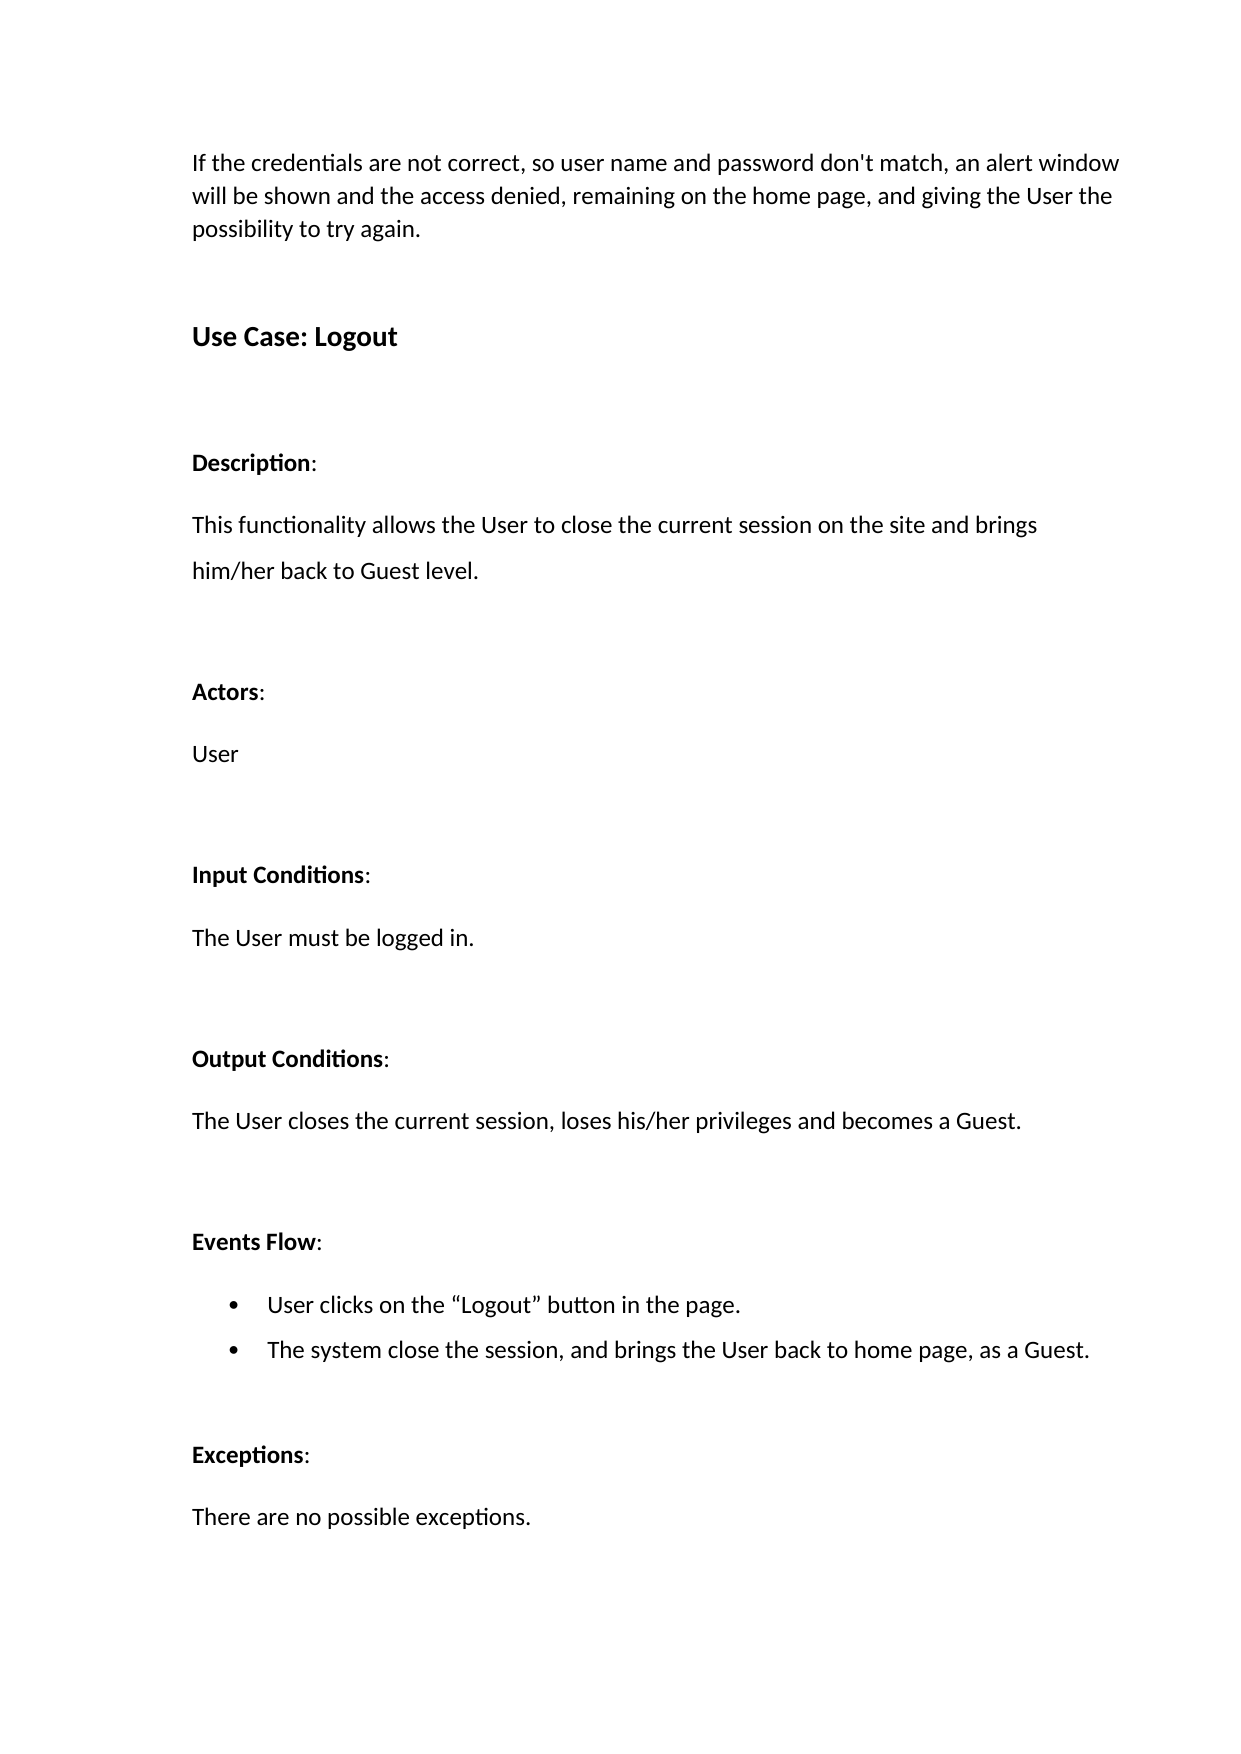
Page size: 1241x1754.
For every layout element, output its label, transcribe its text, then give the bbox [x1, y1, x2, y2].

text Description: [118, 447, 1122, 477]
text There are no possible exceptions. [118, 1501, 1122, 1532]
text The User closes the current session, loses his/her privileges and becomes a Guest. [118, 1105, 1122, 1136]
text Input Conditions: [118, 859, 1122, 890]
list The system close the session, and brings the User back to home page, as a Guest. [229, 1334, 1122, 1365]
text User [118, 738, 1122, 769]
text Exceptions: [118, 1439, 1122, 1469]
text Use Case: Logout [118, 318, 1122, 354]
text This functionality allows the User to close the current session on the site and brings him/her back to Guest level. [192, 509, 1122, 586]
list User clicks on the “Logout” button in the page. [229, 1289, 1122, 1319]
text Actors: [118, 676, 1122, 707]
text Output Conditions: [118, 1043, 1122, 1073]
text The User must be logged in. [118, 922, 1122, 952]
text Events Flow: [118, 1226, 1122, 1257]
